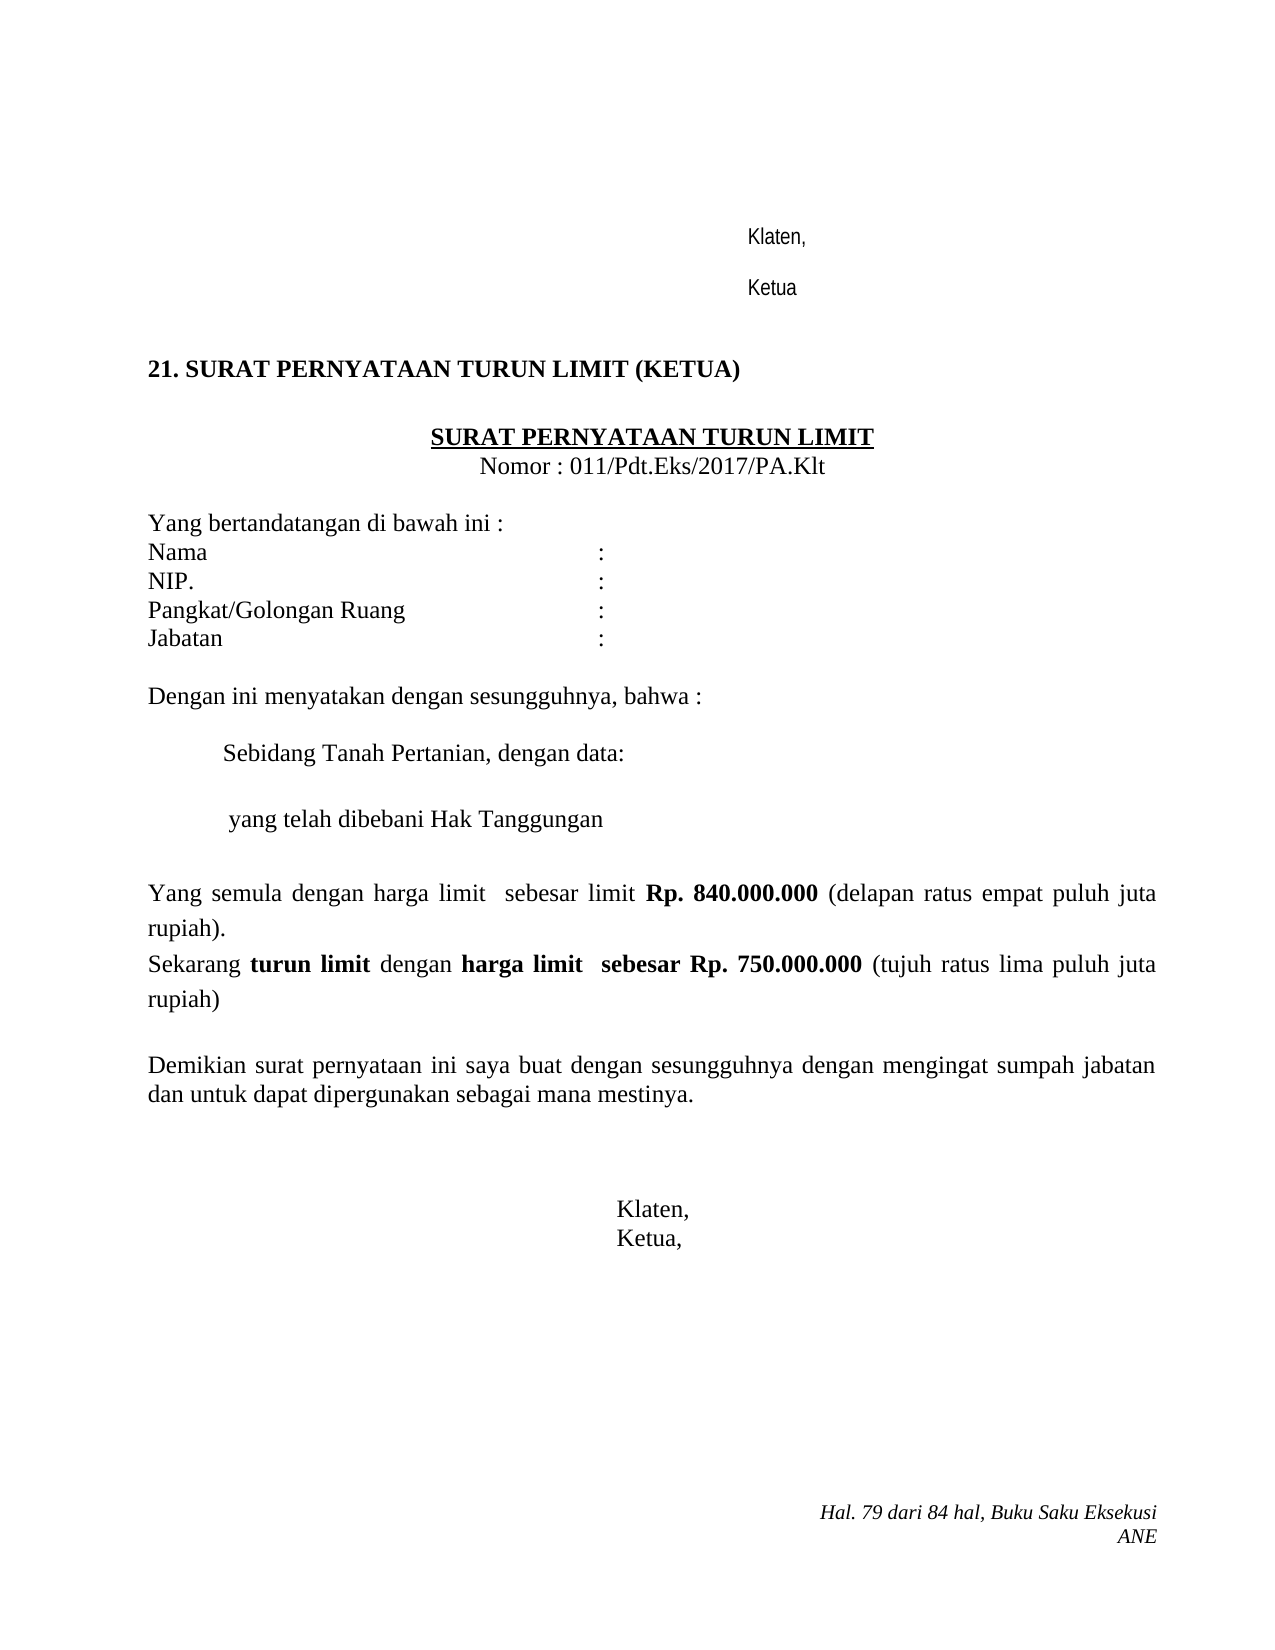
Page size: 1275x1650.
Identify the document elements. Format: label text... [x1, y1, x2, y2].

text Jabatan : [148, 623, 1157, 652]
text Ketua [673, 274, 1157, 300]
text Nama : [148, 537, 1157, 566]
text Demikian surat pernyataan ini saya buat dengan sesungguhnya dengan mengingat sumpah jabatan dan untuk dapat dipergunakan sebagai mana mestinya. [148, 1050, 1157, 1108]
text Nomor : 011/Pdt.Eks/2017/PA.Klt [148, 451, 1157, 480]
text Sebidang Tanah Pertanian, dengan data: [148, 738, 1157, 767]
text yang telah dibebani Hak Tanggungan [228, 804, 1157, 833]
text Yang semula dengan harga limit sebesar limit Rp. 840.000.000 (delapan ratus empat puluh juta rupiah). [148, 873, 1157, 944]
text NIP. : [148, 566, 1157, 595]
text Ketua, [148, 1223, 1157, 1251]
text Dengan ini menyatakan dengan sesungguhnya, bahwa : [148, 681, 1157, 710]
text Sekarang turun limit dengan harga limit sebesar Rp. 750.000.000 (tujuh ratus lima puluh juta rupiah) [148, 944, 1157, 1015]
text 21. SURAT PERNYATAAN TURUN LIMIT (KETUA) [148, 347, 1157, 385]
text Klaten, [673, 223, 1157, 249]
text Klaten, [148, 1194, 1157, 1223]
text Pangkat/Golongan Ruang : [148, 595, 1157, 623]
text SURAT PERNYATAAN TURUN LIMIT [148, 422, 1157, 451]
text Yang bertandatangan di bawah ini : [148, 508, 1157, 537]
